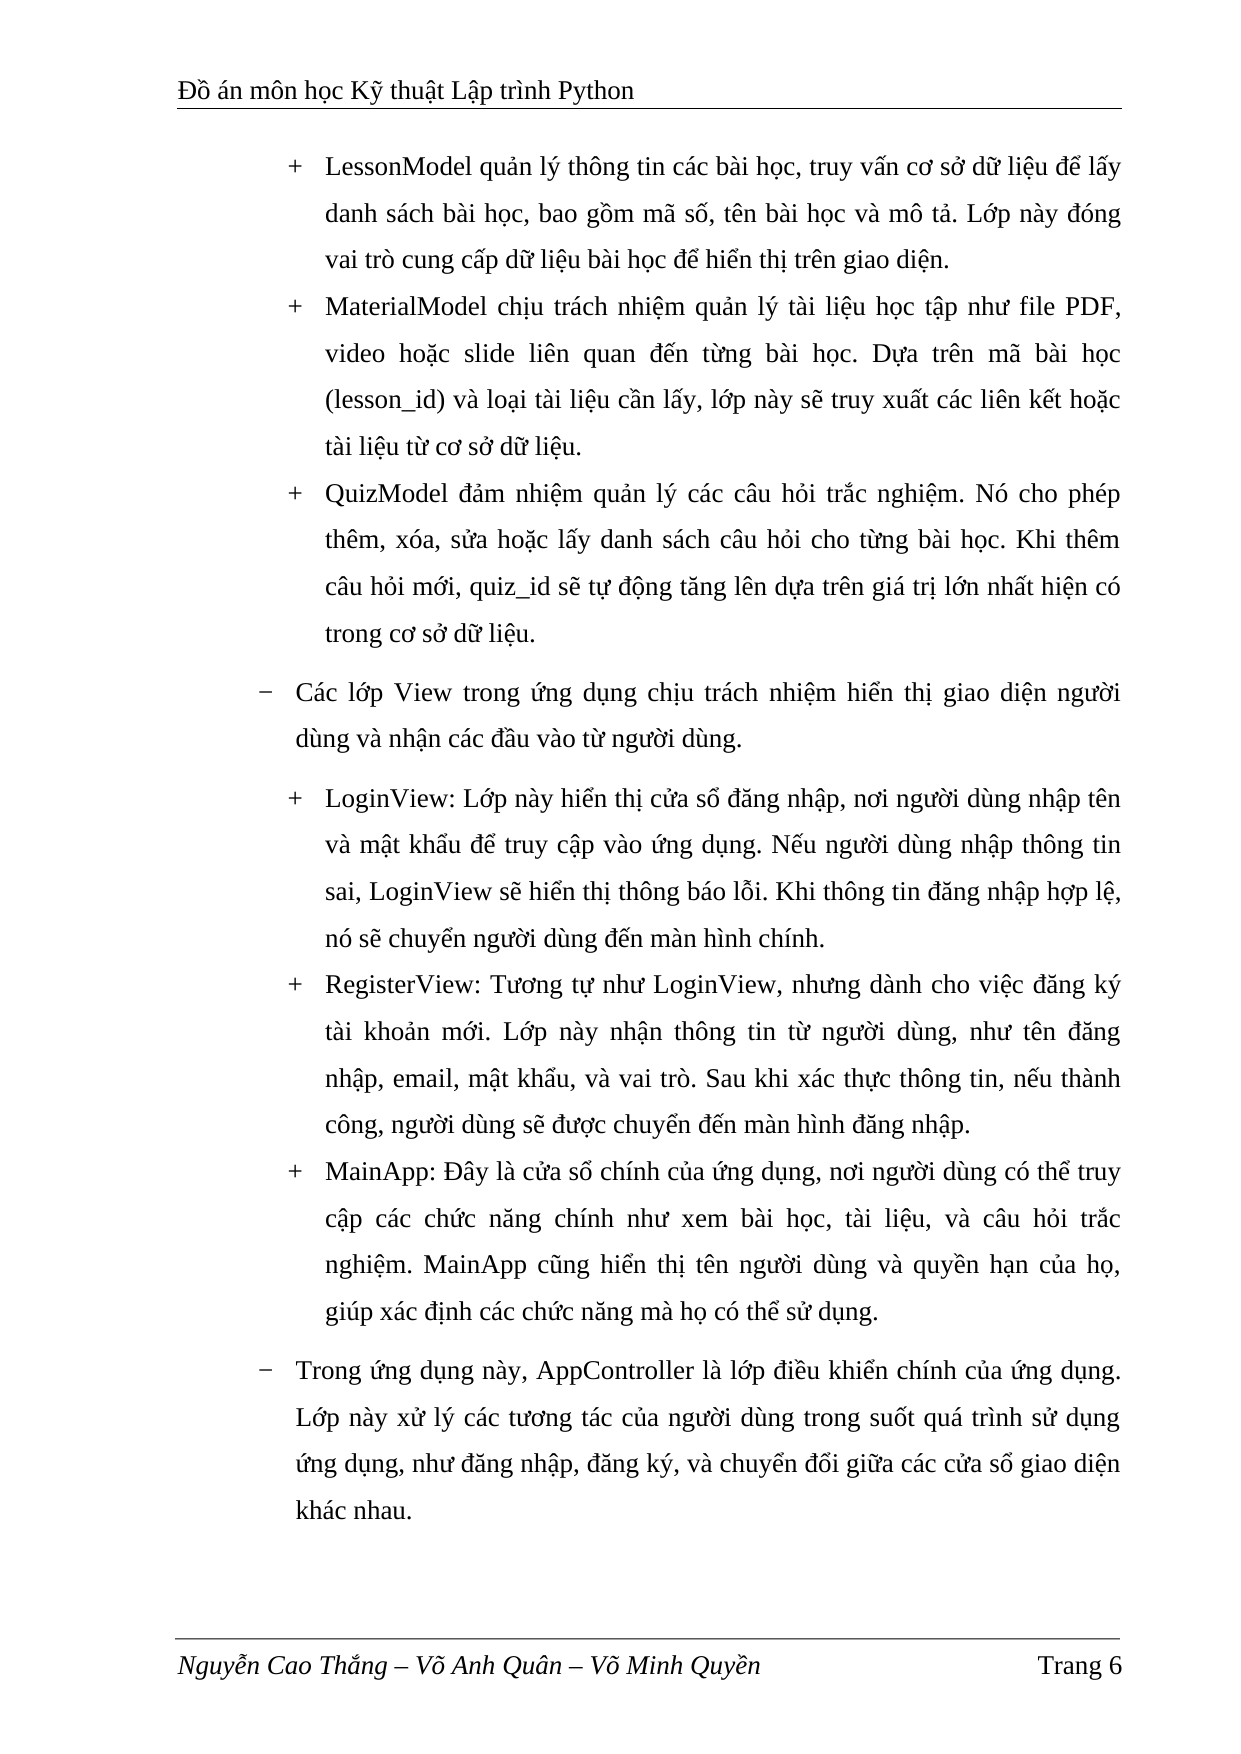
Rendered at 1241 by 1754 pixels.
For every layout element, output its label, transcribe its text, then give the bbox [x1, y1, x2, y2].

text MaterialModel chịu trách nhiệm quản lý tài liệu học tập như file PDF, video hoặc slide liên quan đến từng bài học. Dựa trên mã bài học (lesson_id) và loại tài liệu cần lấy, lớp này sẽ truy xuất các liên kết hoặc tài liệu từ cơ sở dữ liệu. [287, 290, 1122, 461]
text LoginView: Lớp này hiển thị cửa sổ đăng nhập, nơi người dùng nhập tên và mật khẩu để truy cập vào ứng dụng. Nếu người dùng nhập thông tin sai, LoginView sẽ hiển thị thông báo lỗi. Khi thông tin đăng nhập hợp lệ, nó sẽ chuyển người dùng đến màn hình chính. [287, 782, 1122, 953]
text MainApp: Đây là cửa sổ chính của ứng dụng, nơi người dùng có thể truy cập các chức năng chính như xem bài học, tài liệu, và câu hỏi trắc nghiệm. MainApp cũng hiển thị tên người dùng và quyền hạn của họ, giúp xác định các chức năng mà họ có thể sử dụng. [287, 1155, 1122, 1326]
text Các lớp View trong ứng dụng chịu trách nhiệm hiển thị giao diện người dùng và nhận các đầu vào từ người dùng. [258, 676, 1122, 754]
text RegisterView: Tương tự như LoginView, nhưng dành cho việc đăng ký tài khoản mới. Lớp này nhận thông tin từ người dùng, như tên đăng nhập, email, mật khẩu, và vai trò. Sau khi xác thực thông tin, nếu thành công, người dùng sẽ được chuyển đến màn hình đăng nhập. [287, 968, 1122, 1139]
text Trong ứng dụng này, AppController là lớp điều khiển chính của ứng dụng. Lớp này xử lý các tương tác của người dùng trong suốt quá trình sử dụng ứng dụng, như đăng nhập, đăng ký, và chuyển đổi giữa các cửa sổ giao diện khác nhau. [258, 1354, 1122, 1525]
text QuizModel đảm nhiệm quản lý các câu hỏi trắc nghiệm. Nó cho phép thêm, xóa, sửa hoặc lấy danh sách câu hỏi cho từng bài học. Khi thêm câu hỏi mới, quiz_id sẽ tự động tăng lên dựa trên giá trị lớn nhất hiện có trong cơ sở dữ liệu. [287, 477, 1122, 648]
text LessonModel quản lý thông tin các bài học, truy vấn cơ sở dữ liệu để lấy danh sách bài học, bao gồm mã số, tên bài học và mô tả. Lớp này đóng vai trò cung cấp dữ liệu bài học để hiển thị trên giao diện. [287, 150, 1122, 274]
